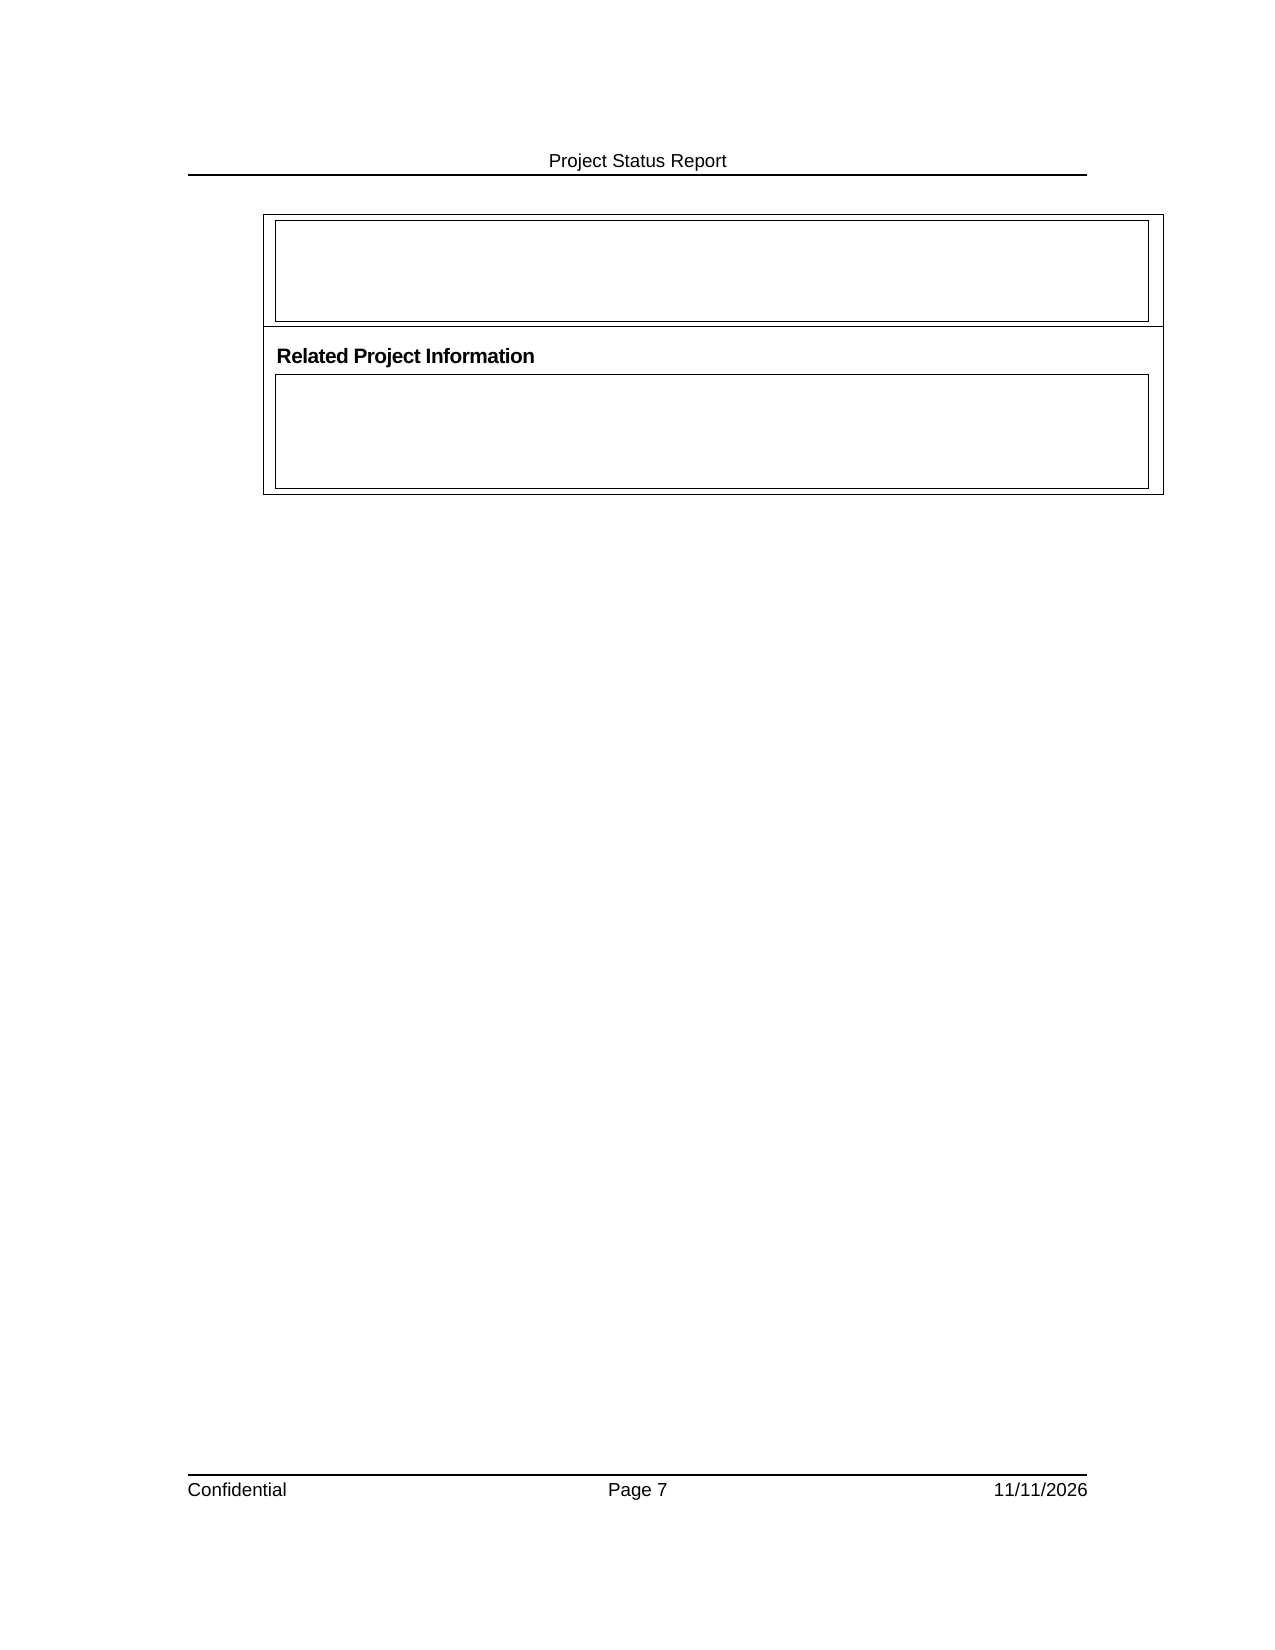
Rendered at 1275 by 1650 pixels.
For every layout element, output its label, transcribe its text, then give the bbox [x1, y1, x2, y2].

table_cell Related Project Information [264, 327, 1163, 493]
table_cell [264, 215, 1163, 326]
